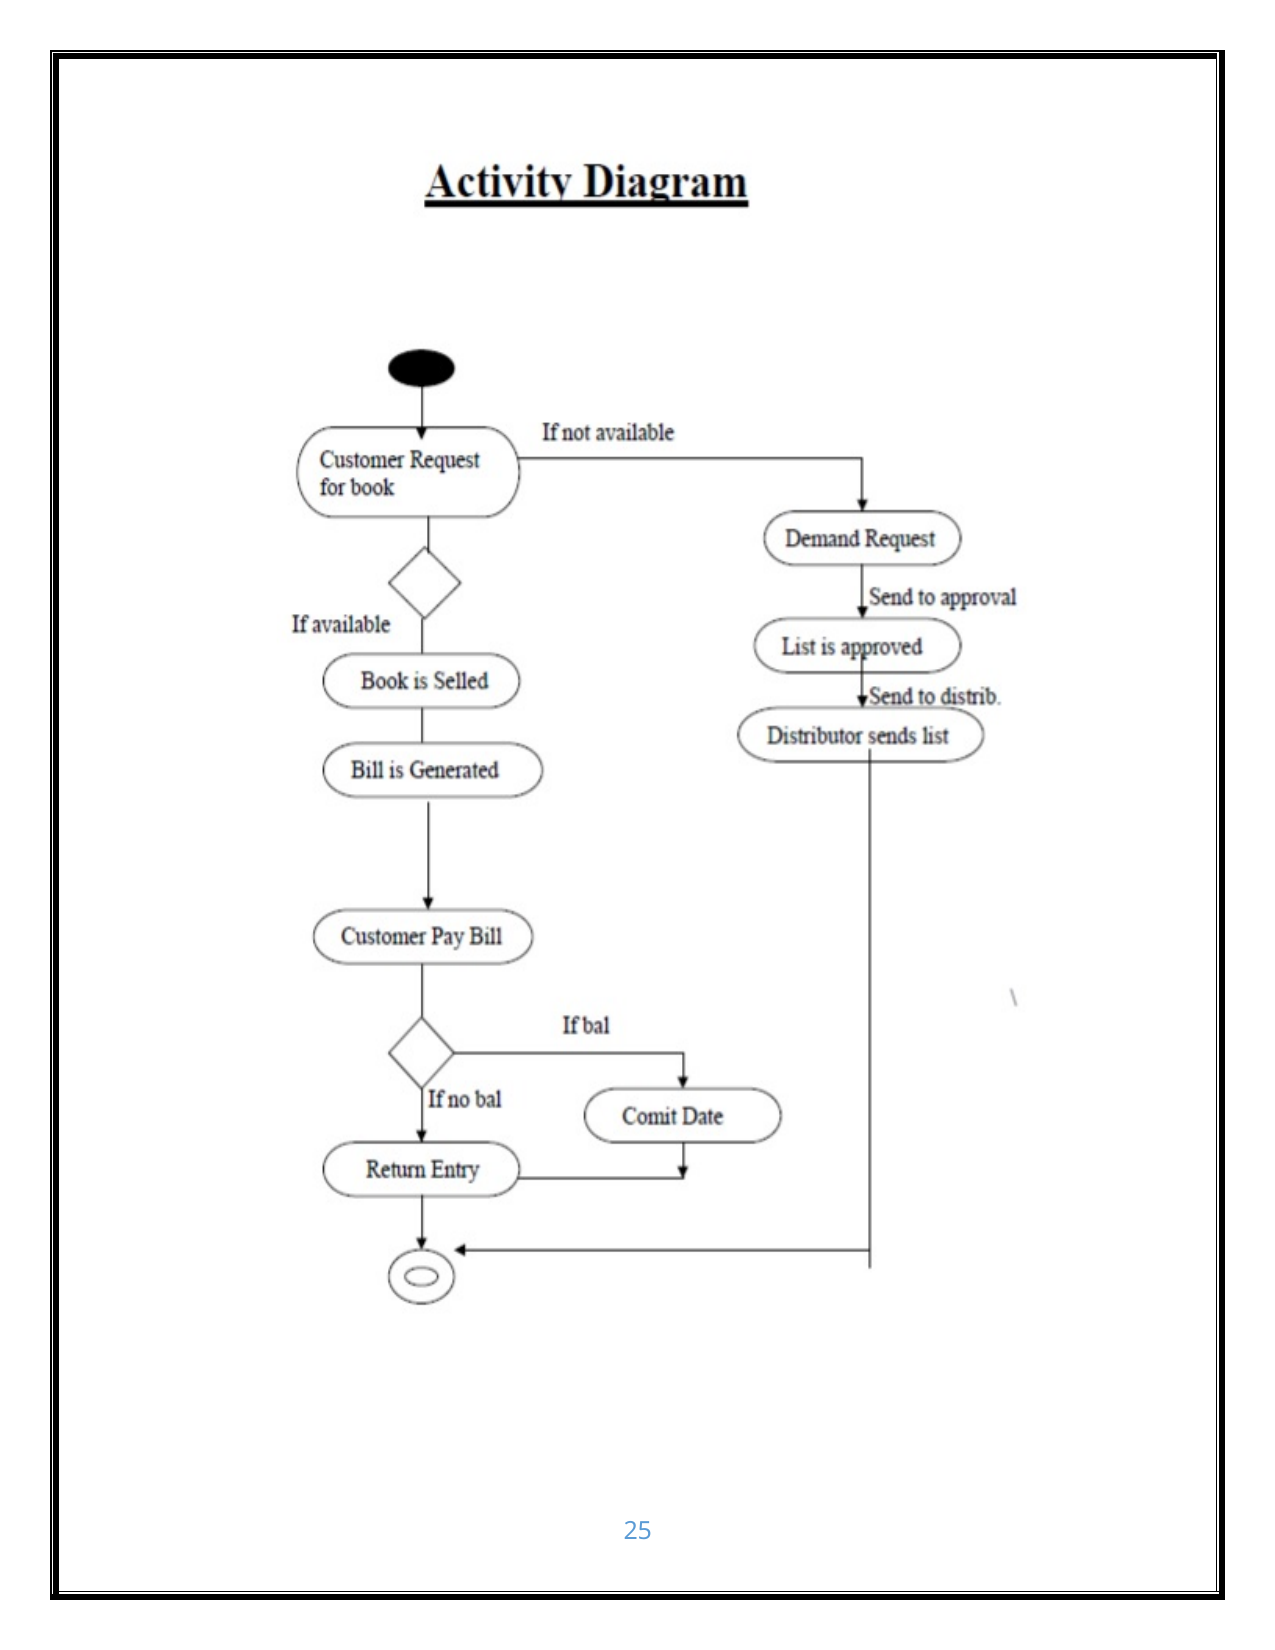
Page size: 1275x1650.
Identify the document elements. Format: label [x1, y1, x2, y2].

picture [276, 150, 1036, 1324]
